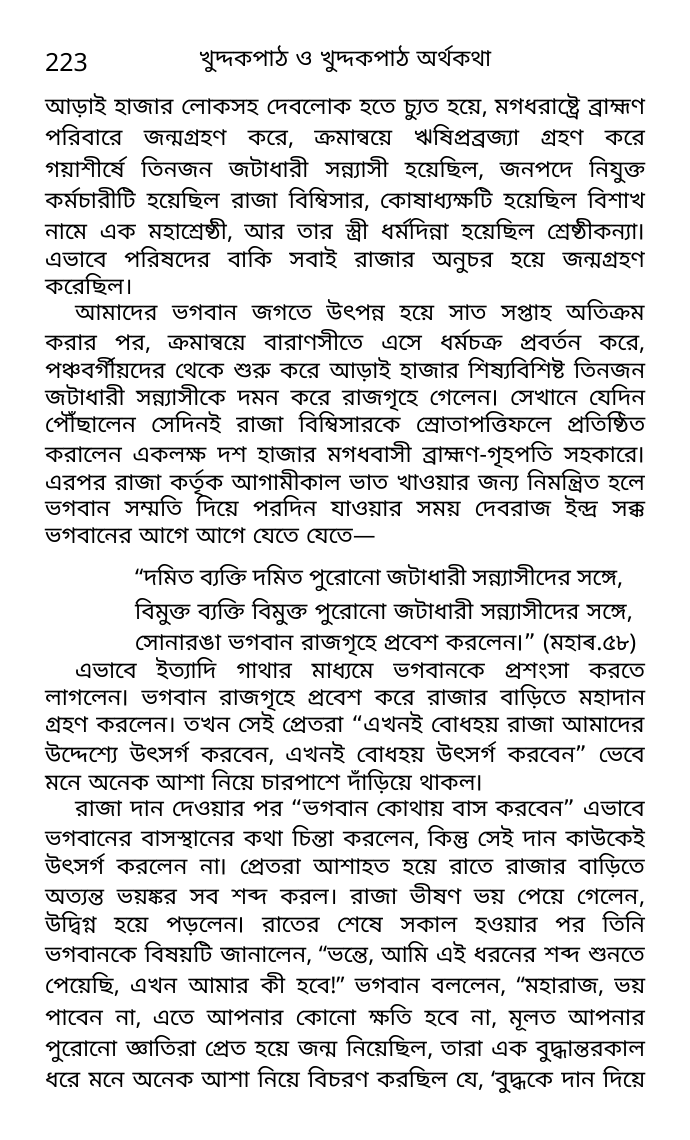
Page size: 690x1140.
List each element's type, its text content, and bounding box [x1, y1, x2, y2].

text “দমিত ব্যক্তি দমিত পুরোনো জটাধারী সন্ন্যাসীদের সঙ্গে, [45, 561, 645, 595]
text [45, 796, 645, 1094]
text সোনারঙা ভগবান রাজগৃহে প্রবেশ করলেন।” (মহাৰ.৫৮) [45, 626, 645, 658]
text বিমুক্ত ব্যক্তি বিমুক্ত পুরোনো জটাধারী সন্ন্যাসীদের সঙ্গে, [45, 595, 645, 626]
text আমাদের ভগবান জগতে উৎপন্ন হয়ে সাত সপ্তাহ অতিক্রম করার পর, ক্রমান্বয়ে বারাণসীতে এসে ধর্মচক্র প্রবর্তন করে, পঞ্চবর্গীয়দের থেকে শুরু করে আড়াই হাজার শিষ্যবিশিষ্ট তিনজন জটাধারী সন্ন্যাসীকে দমন করে রাজগৃহে গেলেন। সেখানে যেদিন পৌঁছালেন সেদিনই রাজা বিম্বিসারকে স্রোতাপত্তিফলে প্রতিষ্ঠিত করালেন একলক্ষ দশ হাজার মগধবাসী ব্রাহ্মণ-গৃহপতি সহকারে। এরপর রাজা কর্তৃক আগামীকাল ভাত খাওয়ার জন্য নিমন্ত্রিত হলে ভগবান সম্মতি দিয়ে পরদিন যাওয়ার সময় দেবরাজ ইন্দ্র সক্ক ভগবানের আগে আগে যেতে যেতে— [45, 299, 645, 549]
text এভাবে ইত্যাদি গাথার মাধ্যমে ভগবানকে প্রশংসা করতে লাগলেন। ভগবান রাজগৃহে প্রবেশ করে রাজার বাড়িতে মহাদান গ্রহণ করলেন। তখন সেই প্রেতরা “এখনই বোধহয় রাজা আমাদের উদ্দেশ্যে উৎসর্গ করবেন, এখনই বোধহয় উৎসর্গ করবেন” ভেবে মনে অনেক আশা নিয়ে চারপাশে দাঁড়িয়ে থাকল। [45, 658, 645, 796]
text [45, 90, 645, 299]
